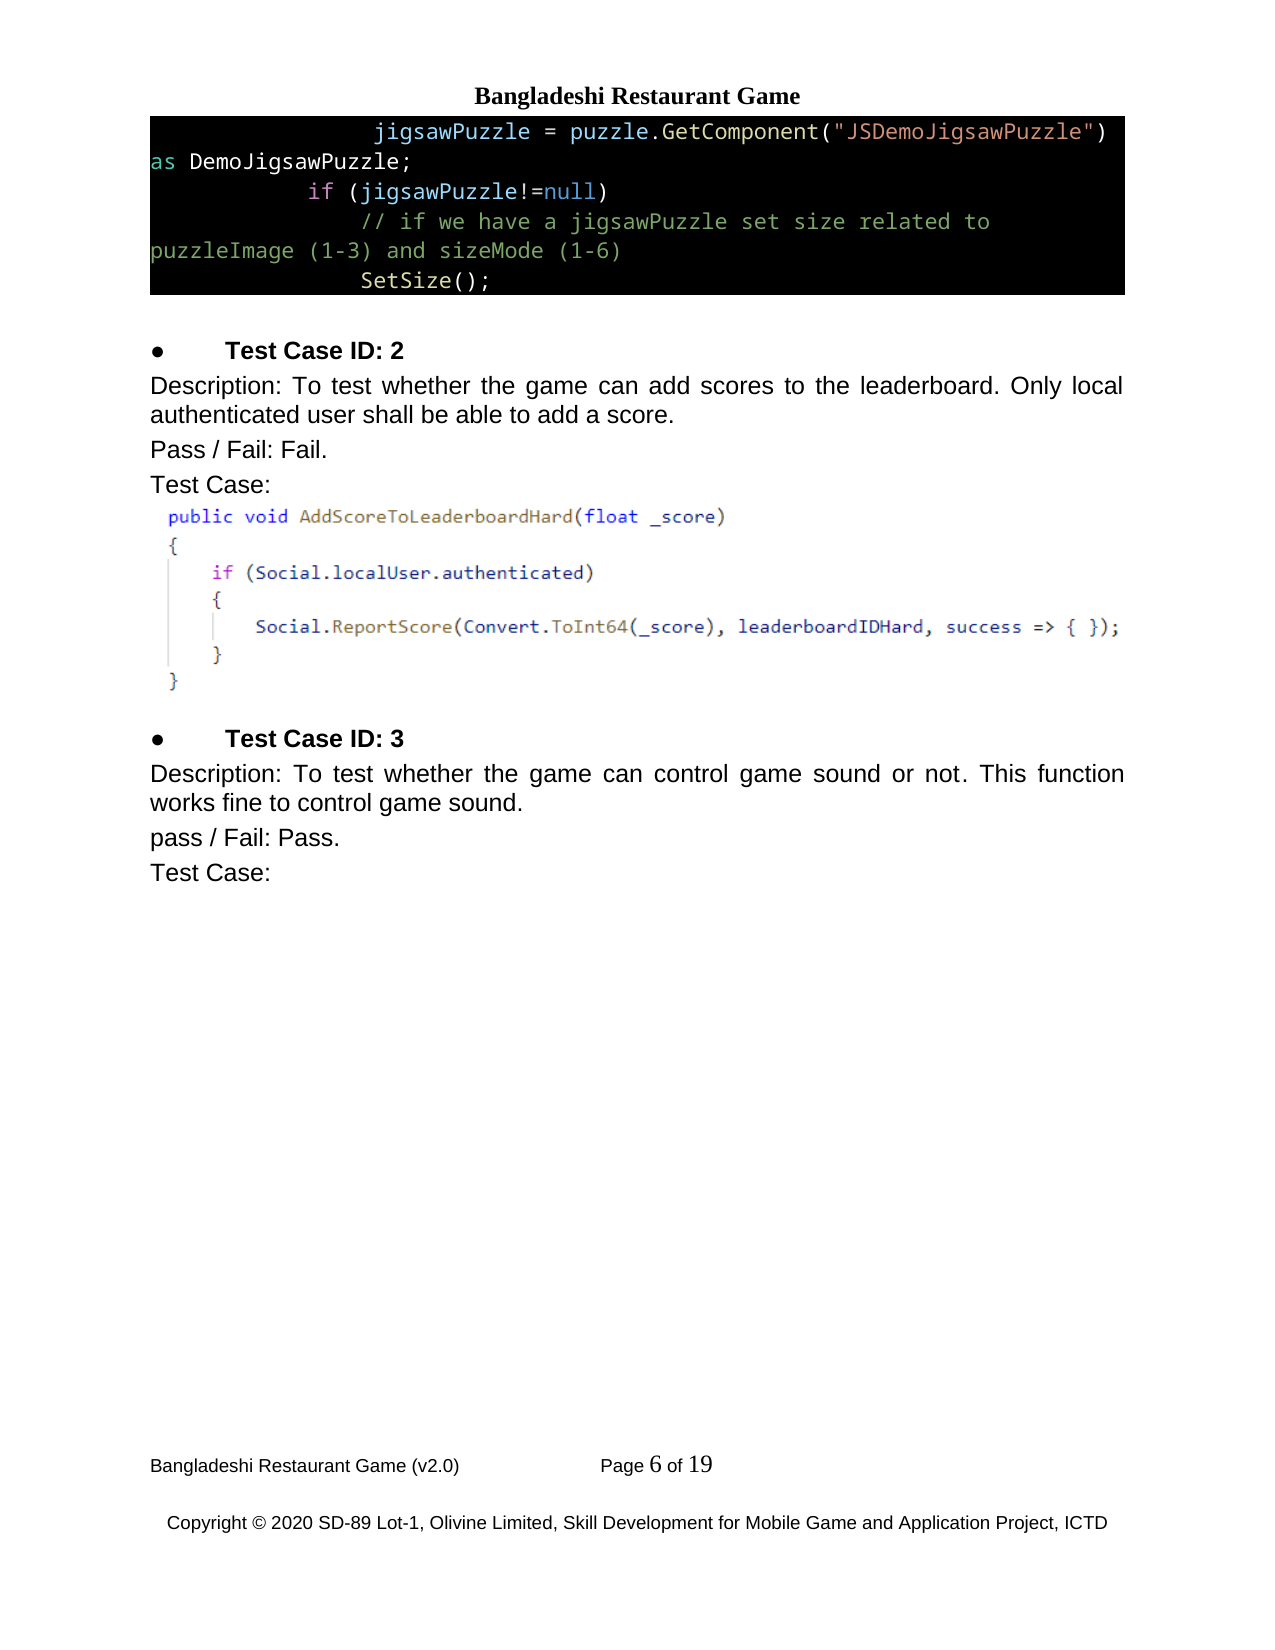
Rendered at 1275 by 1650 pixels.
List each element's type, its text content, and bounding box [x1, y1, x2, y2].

text Description: To test whether the game can add scores to the leaderboard. Only local authenticated user shall be able to add a score. [150, 371, 1125, 429]
list Test Case ID: 2 [150, 336, 1125, 365]
text Test Case: [150, 857, 1125, 886]
text Test Case: [150, 470, 1125, 499]
text if (jigsawPuzzle!=null) [150, 176, 1125, 206]
text Description: To test whether the game can control game sound or not. This function works fine to control game sound. [150, 759, 1125, 816]
list Test Case ID: 3 [150, 724, 1125, 752]
text SetSize(); [150, 265, 1125, 295]
text // if we have a jigsawPuzzle set size related to puzzleImage (1-3) and sizeMode (1-6) [150, 206, 1125, 265]
text jigsawPuzzle = puzzle.GetComponent("JSDemoJigsawPuzzle") as DemoJigsawPuzzle; [150, 116, 1125, 176]
text pass / Fail: Pass. [150, 822, 1125, 851]
text Pass / Fail: Fail. [150, 435, 1125, 464]
picture [149, 505, 1125, 718]
